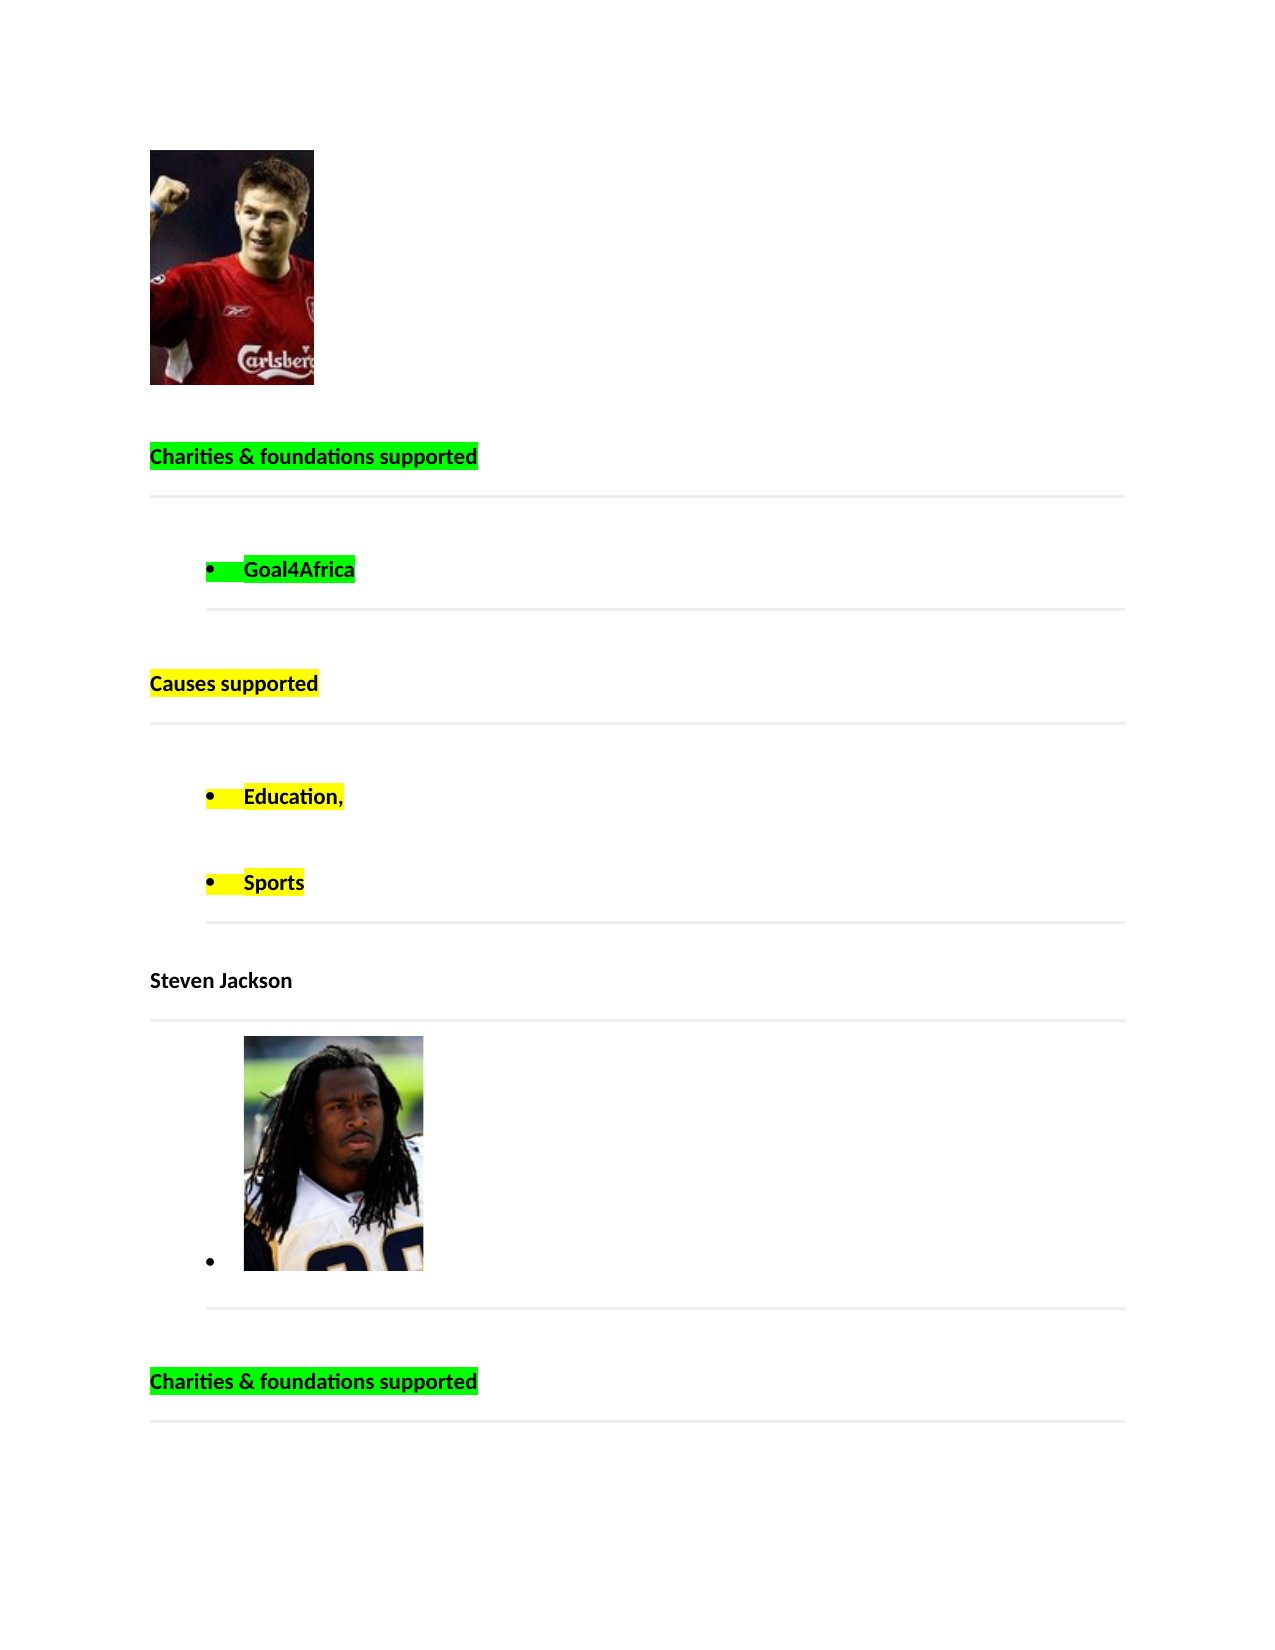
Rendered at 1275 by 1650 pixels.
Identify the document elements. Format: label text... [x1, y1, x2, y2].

picture [150, 150, 314, 385]
subtitle Charities & foundations supported [150, 413, 1125, 495]
subtitle Education, [206, 754, 1125, 810]
picture [243, 1036, 424, 1271]
subtitle Goal4Africa [206, 527, 1125, 608]
subtitle Causes supported [150, 641, 1125, 722]
subtitle Sports [206, 839, 1125, 921]
subtitle Charities & foundations supported [150, 1339, 1125, 1420]
subtitle Steven Jackson [150, 938, 1125, 1019]
